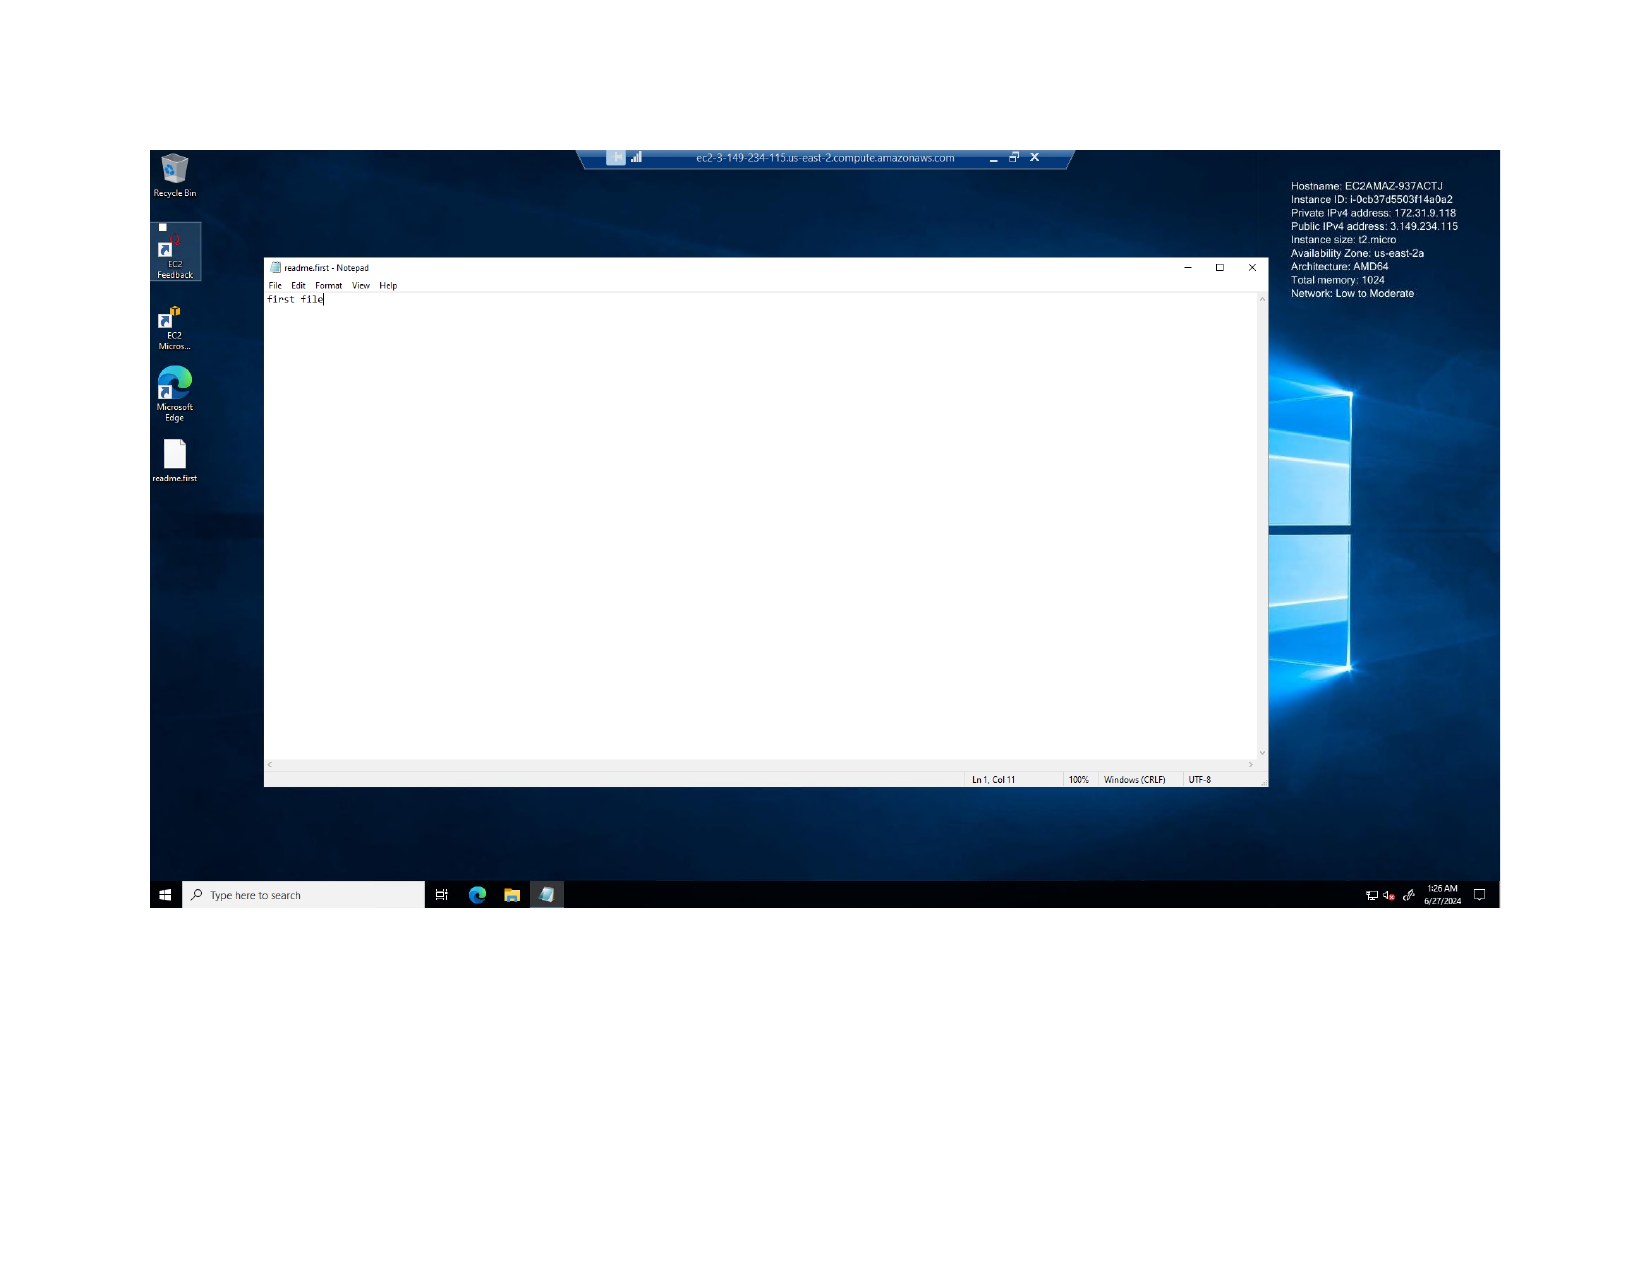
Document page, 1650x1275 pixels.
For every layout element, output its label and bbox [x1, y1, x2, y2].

picture [150, 150, 1500, 908]
